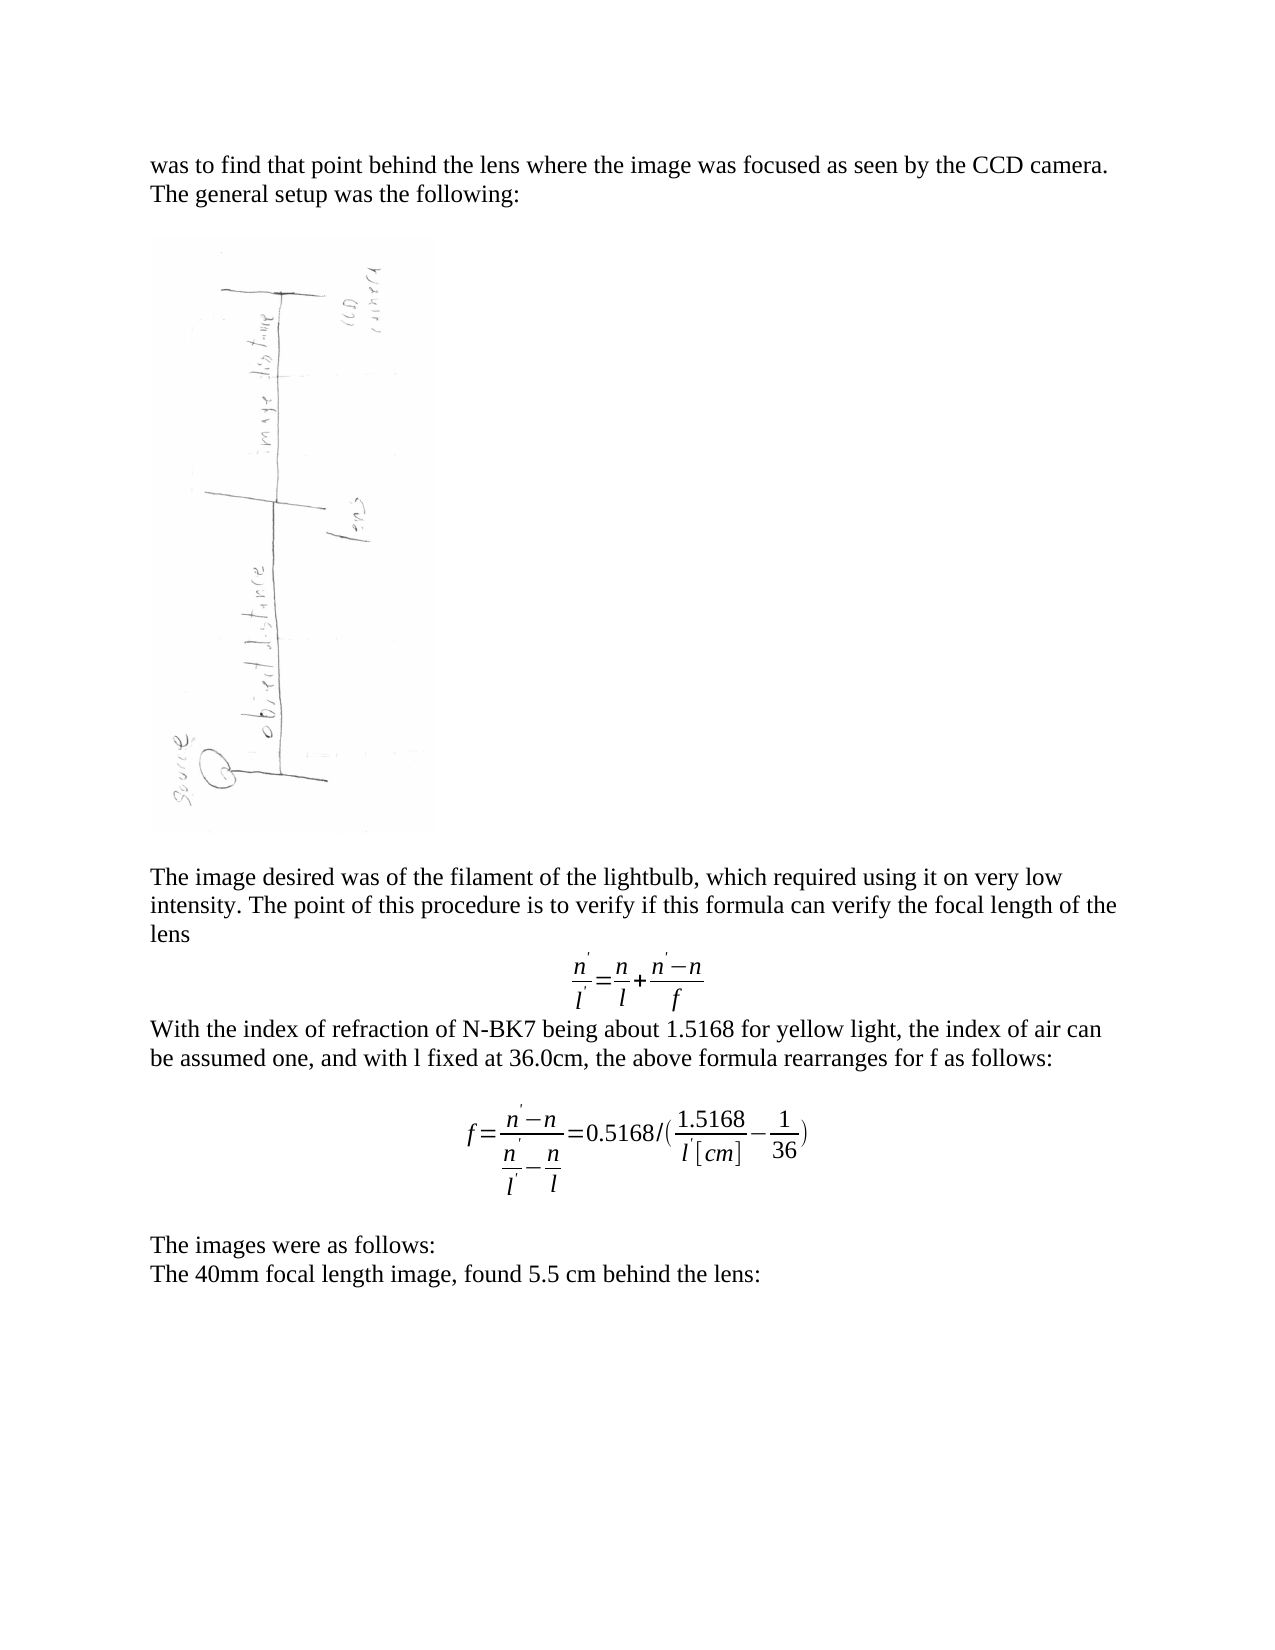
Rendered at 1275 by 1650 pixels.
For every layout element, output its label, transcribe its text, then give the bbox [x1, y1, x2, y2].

text With the index of refraction of N-BK7 being about 1.5168 for yellow light, the index of air can be assumed one, and with l fixed at 36.0cm, the above formula rearranges for f as follows: [150, 1014, 1125, 1072]
text The images were as follows: [150, 1230, 1125, 1259]
picture [150, 236, 436, 834]
text The 40mm focal length image, found 5.5 cm behind the lens: [150, 1259, 1125, 1287]
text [150, 150, 1125, 207]
text The image desired was of the filament of the lightbulb, which required using it on very low intensity. The point of this procedure is to verify if this formula can verify the focal length of the lens [150, 862, 1125, 948]
